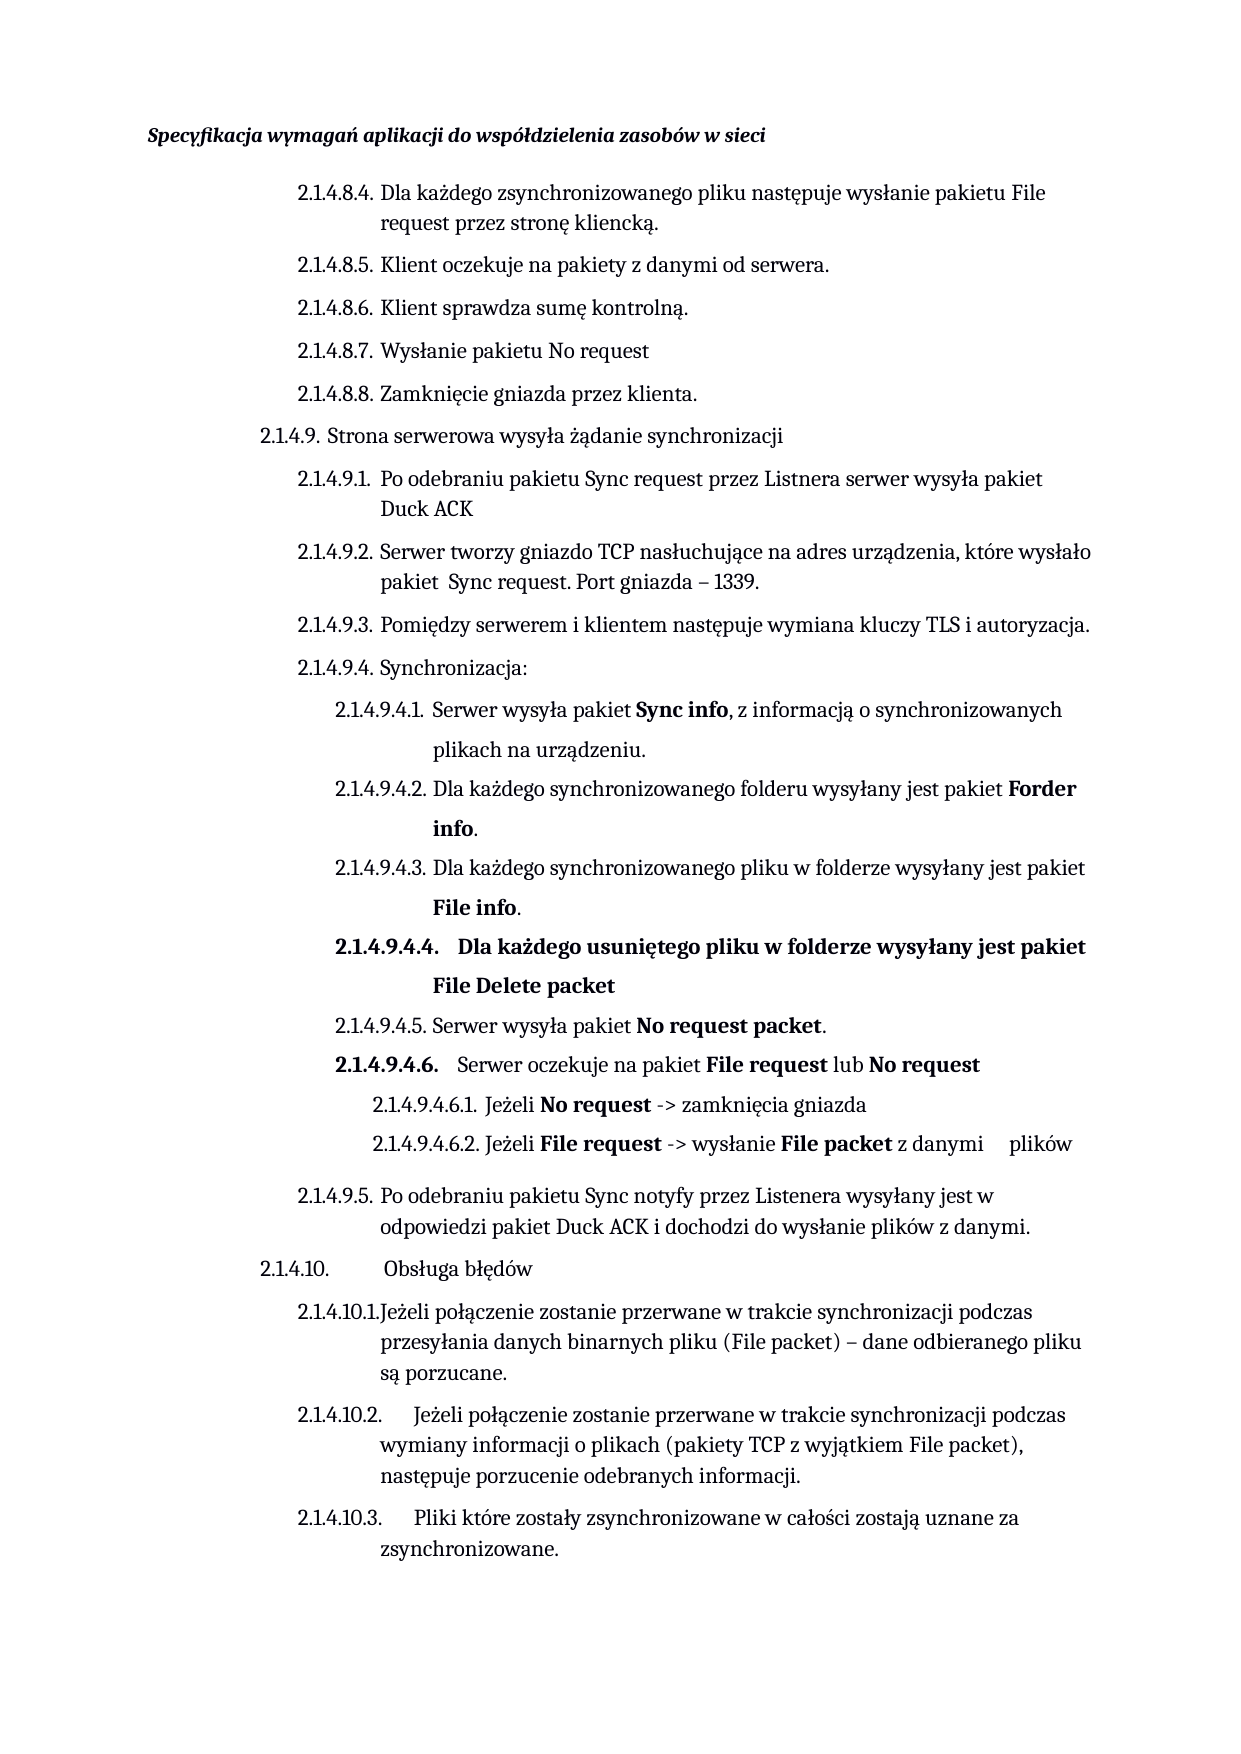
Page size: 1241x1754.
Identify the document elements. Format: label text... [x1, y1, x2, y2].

list Wysłanie pakietu No request [298, 338, 1093, 364]
list Jeżeli File request -> wysłanie File packet z danymi plików [373, 1131, 1093, 1158]
list Zamknięcie gniazda przez klienta. [298, 380, 1093, 407]
list Klient sprawdza sumę kontrolną. [298, 295, 1093, 321]
list Pomiędzy serwerem i klientem następuje wymiana kluczy TLS i autoryzacja. [298, 612, 1093, 638]
list Jeżeli połączenie zostanie przerwane w trakcie synchronizacji podczas wymiany informacji o plikach (pakiety TCP z wyjątkiem File packet), następuje porzucenie odebranych informacji. [298, 1402, 1093, 1489]
list Dla każdego synchronizowanego folderu wysyłany jest pakiet Forder info. [335, 776, 1093, 842]
list Dla każdego zsynchronizowanego pliku następuje wysłanie pakietu File request przez stronę kliencką. [298, 179, 1093, 236]
list Po odebraniu pakietu Sync request przez Listnera serwer wysyła pakiet Duck ACK [298, 466, 1093, 522]
list Dla każdego usuniętego pliku w folderze wysyłany jest pakiet File Delete packet [335, 934, 1093, 1000]
list Pliki które zostały zsynchronizowane w całości zostają uznane za zsynchronizowane. [298, 1505, 1093, 1562]
list Serwer tworzy gniazdo TCP nasłuchujące na adres urządzenia, które wysłało pakiet Sync request. Port gniazda – 1339. [298, 539, 1093, 595]
list Serwer wysyła pakiet Sync info, z informacją o synchronizowanych plikach na urządzeniu. [335, 697, 1093, 763]
list Serwer oczekuje na pakiet File request lub No request [335, 1052, 1093, 1079]
list Po odebraniu pakietu Sync notyfy przez Listenera wysyłany jest w odpowiedzi pakiet Duck ACK i dochodzi do wysłanie plików z danymi. [298, 1183, 1093, 1240]
list Strona serwerowa wysyła żądanie synchronizacji [260, 423, 1093, 449]
list Synchronizacja: [298, 654, 1093, 681]
list Jeżeli No request -> zamknięcia gniazda [373, 1092, 1093, 1118]
list Serwer wysyła pakiet No request packet. [335, 1013, 1093, 1039]
list Dla każdego synchronizowanego pliku w folderze wysyłany jest pakiet File info. [335, 855, 1093, 921]
list Klient oczekuje na pakiety z danymi od serwera. [298, 252, 1093, 278]
list Obsługa błędów [260, 1256, 1093, 1282]
list Jeżeli połączenie zostanie przerwane w trakcie synchronizacji podczas przesyłania danych binarnych pliku (File packet) – dane odbieranego pliku są porzucane. [298, 1299, 1093, 1386]
